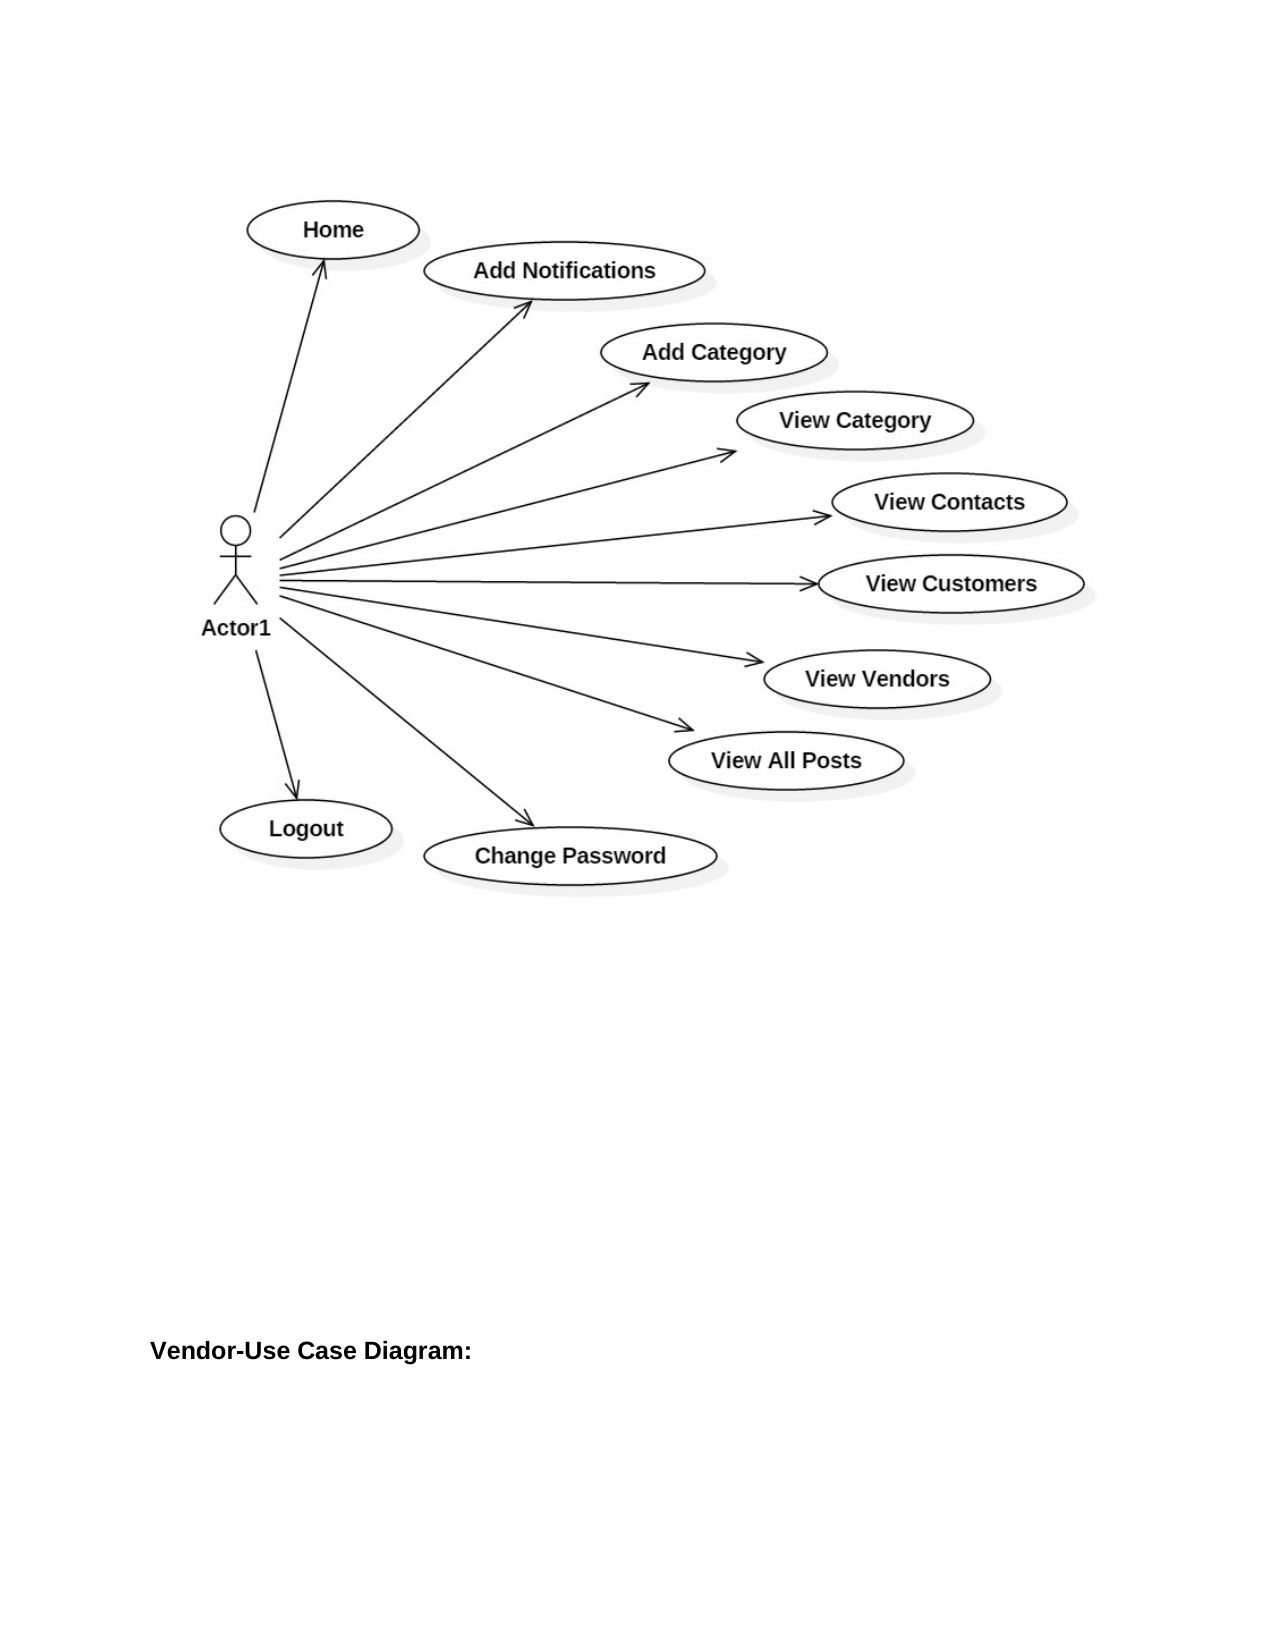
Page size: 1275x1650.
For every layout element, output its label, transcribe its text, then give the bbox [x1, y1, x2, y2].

picture [150, 150, 1125, 918]
text Vendor-Use Case Diagram: [150, 1336, 1125, 1365]
